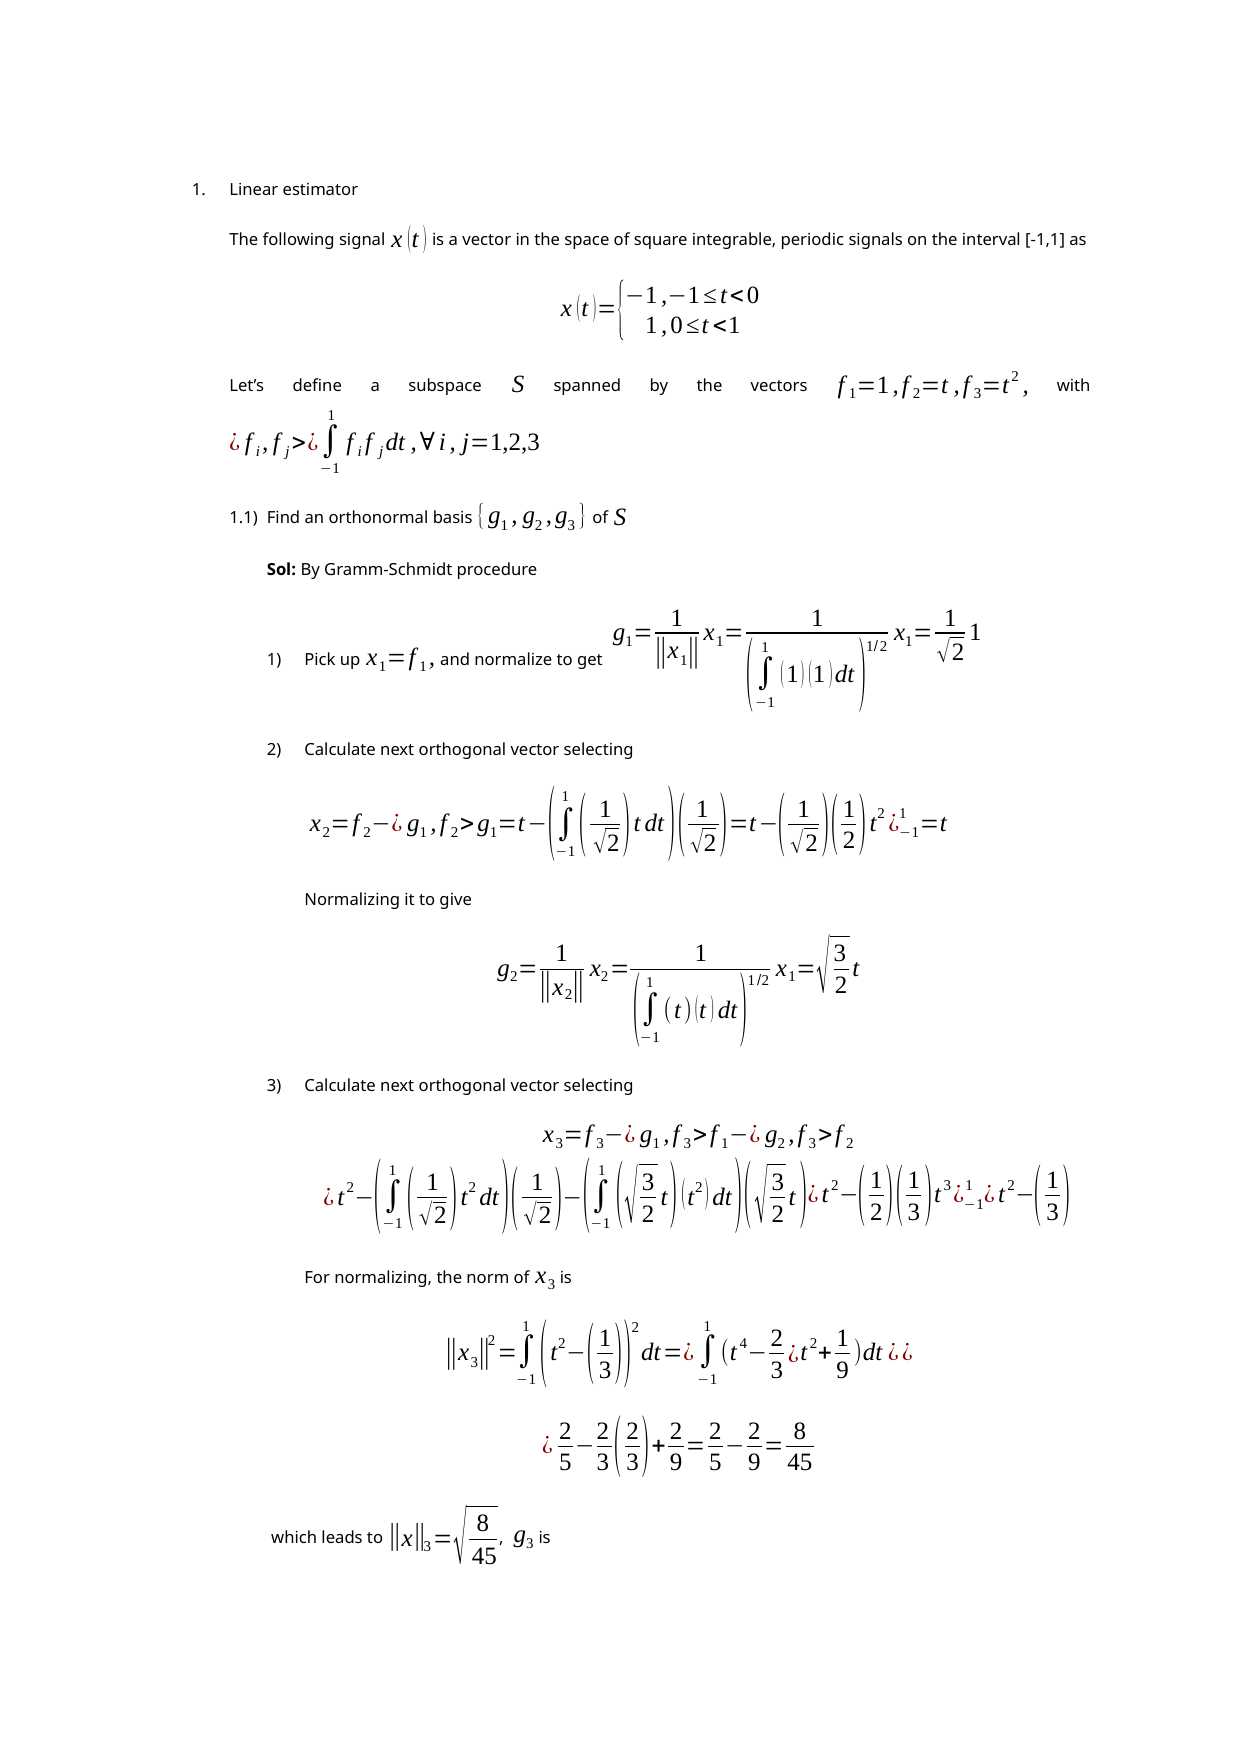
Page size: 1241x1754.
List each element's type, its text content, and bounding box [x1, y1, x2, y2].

list Sol: By Gramm-Schmidt procedure [267, 557, 1090, 580]
list Normalizing it to give [304, 887, 1090, 910]
list Find an orthonormal basis of [229, 502, 1090, 533]
list Calculate next orthogonal vector selecting [267, 1074, 1090, 1096]
list Let’s define a subspace spanned by the vectors with [229, 367, 1090, 477]
list which leads to , is [267, 1504, 1090, 1569]
list Calculate next orthogonal vector selecting [267, 738, 1090, 760]
list Pick up and normalize to get [267, 604, 1090, 713]
list Linear estimator [192, 177, 1090, 200]
list The following signal is a vector in the space of square integrable, periodic signals on the interval [-1,1] as [229, 224, 1090, 255]
list For normalizing, the norm of is [304, 1262, 1090, 1293]
